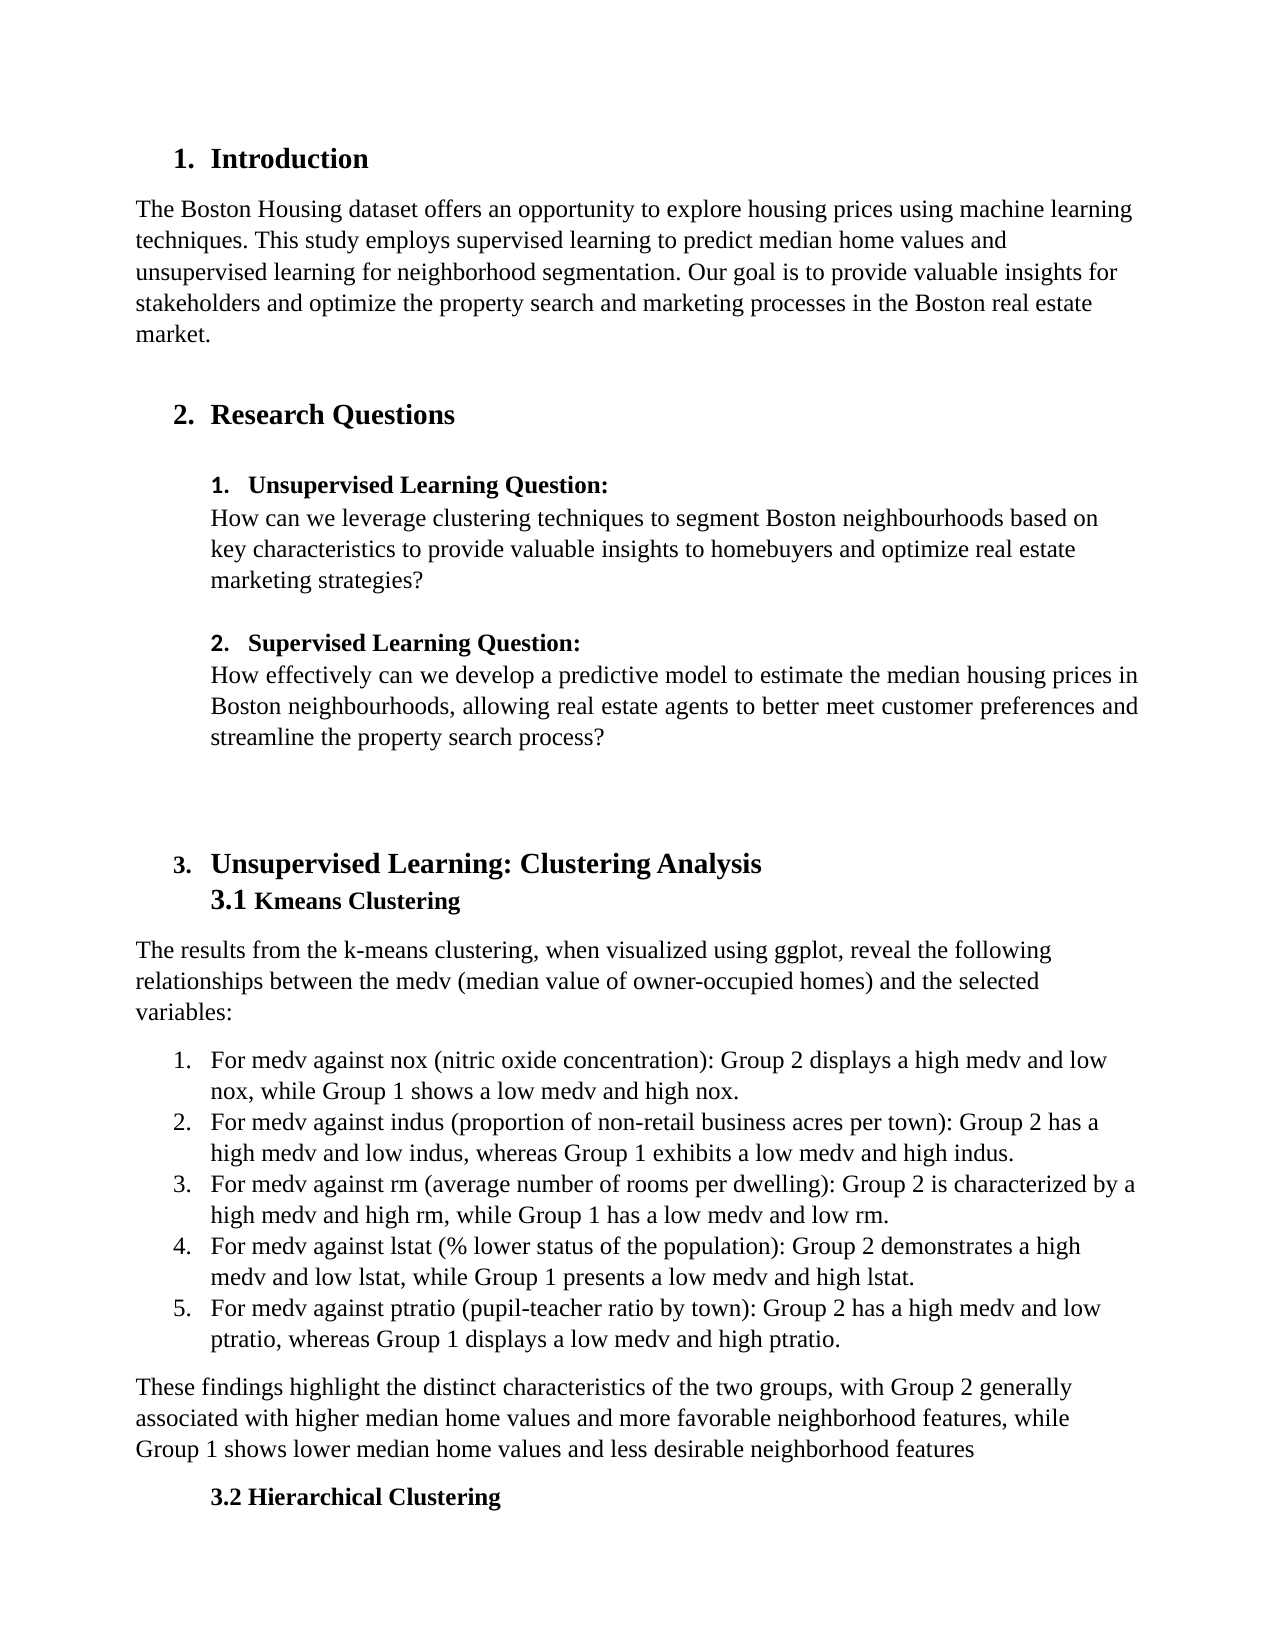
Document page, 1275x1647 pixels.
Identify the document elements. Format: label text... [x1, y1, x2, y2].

list For medv against nox (nitric oxide concentration): Group 2 displays a high medv and low nox, while Group 1 shows a low medv and high nox. [173, 1045, 1139, 1104]
list Hierarchical Clustering [210, 1482, 1139, 1510]
list How effectively can we develop a predictive model to estimate the median housing prices in Boston neighbourhoods, allowing real estate agents to better meet customer preferences and streamline the property search process? [210, 660, 1139, 751]
list Unsupervised Learning: Clustering Analysis [173, 846, 1139, 879]
list For medv against ptratio (pupil-teacher ratio by town): Group 2 has a high medv and low ptratio, whereas Group 1 displays a low medv and high ptratio. [173, 1293, 1139, 1353]
list 3.1 Kmeans Clustering [210, 882, 1139, 916]
list Introduction [173, 142, 1139, 175]
list For medv against rm (average number of rooms per dwelling): Group 2 is characterized by a high medv and high rm, while Group 1 has a low medv and low rm. [173, 1169, 1139, 1229]
text The results from the k-means clustering, when visualized using ggplot, reveal the following relationships between the medv (median value of owner-occupied homes) and the selected variables: [135, 935, 1139, 1026]
text The Boston Housing dataset offers an opportunity to explore housing prices using machine learning techniques. This study employs supervised learning to predict median home values and unsupervised learning for neighborhood segmentation. Our goal is to provide valuable insights for stakeholders and optimize the property search and marketing processes in the Boston real estate market. [135, 194, 1139, 347]
list Unsupervised Learning Question: [210, 470, 1139, 500]
list How can we leverage clustering techniques to segment Boston neighbourhoods based on key characteristics to provide valuable insights to homebuyers and optimize real estate marketing strategies? [210, 503, 1139, 593]
list For medv against indus (proportion of non-retail business acres per town): Group 2 has a high medv and low indus, whereas Group 1 exhibits a low medv and high indus. [173, 1107, 1139, 1167]
list Research Questions [173, 397, 1139, 431]
list Supervised Learning Question: [210, 627, 1139, 657]
text These findings highlight the distinct characteristics of the two groups, with Group 2 generally associated with higher median home values and more favorable neighborhood features, while Group 1 shows lower median home values and less desirable neighborhood features [135, 1372, 1139, 1463]
list For medv against lstat (% lower status of the population): Group 2 demonstrates a high medv and low lstat, while Group 1 presents a low medv and high lstat. [173, 1231, 1139, 1291]
